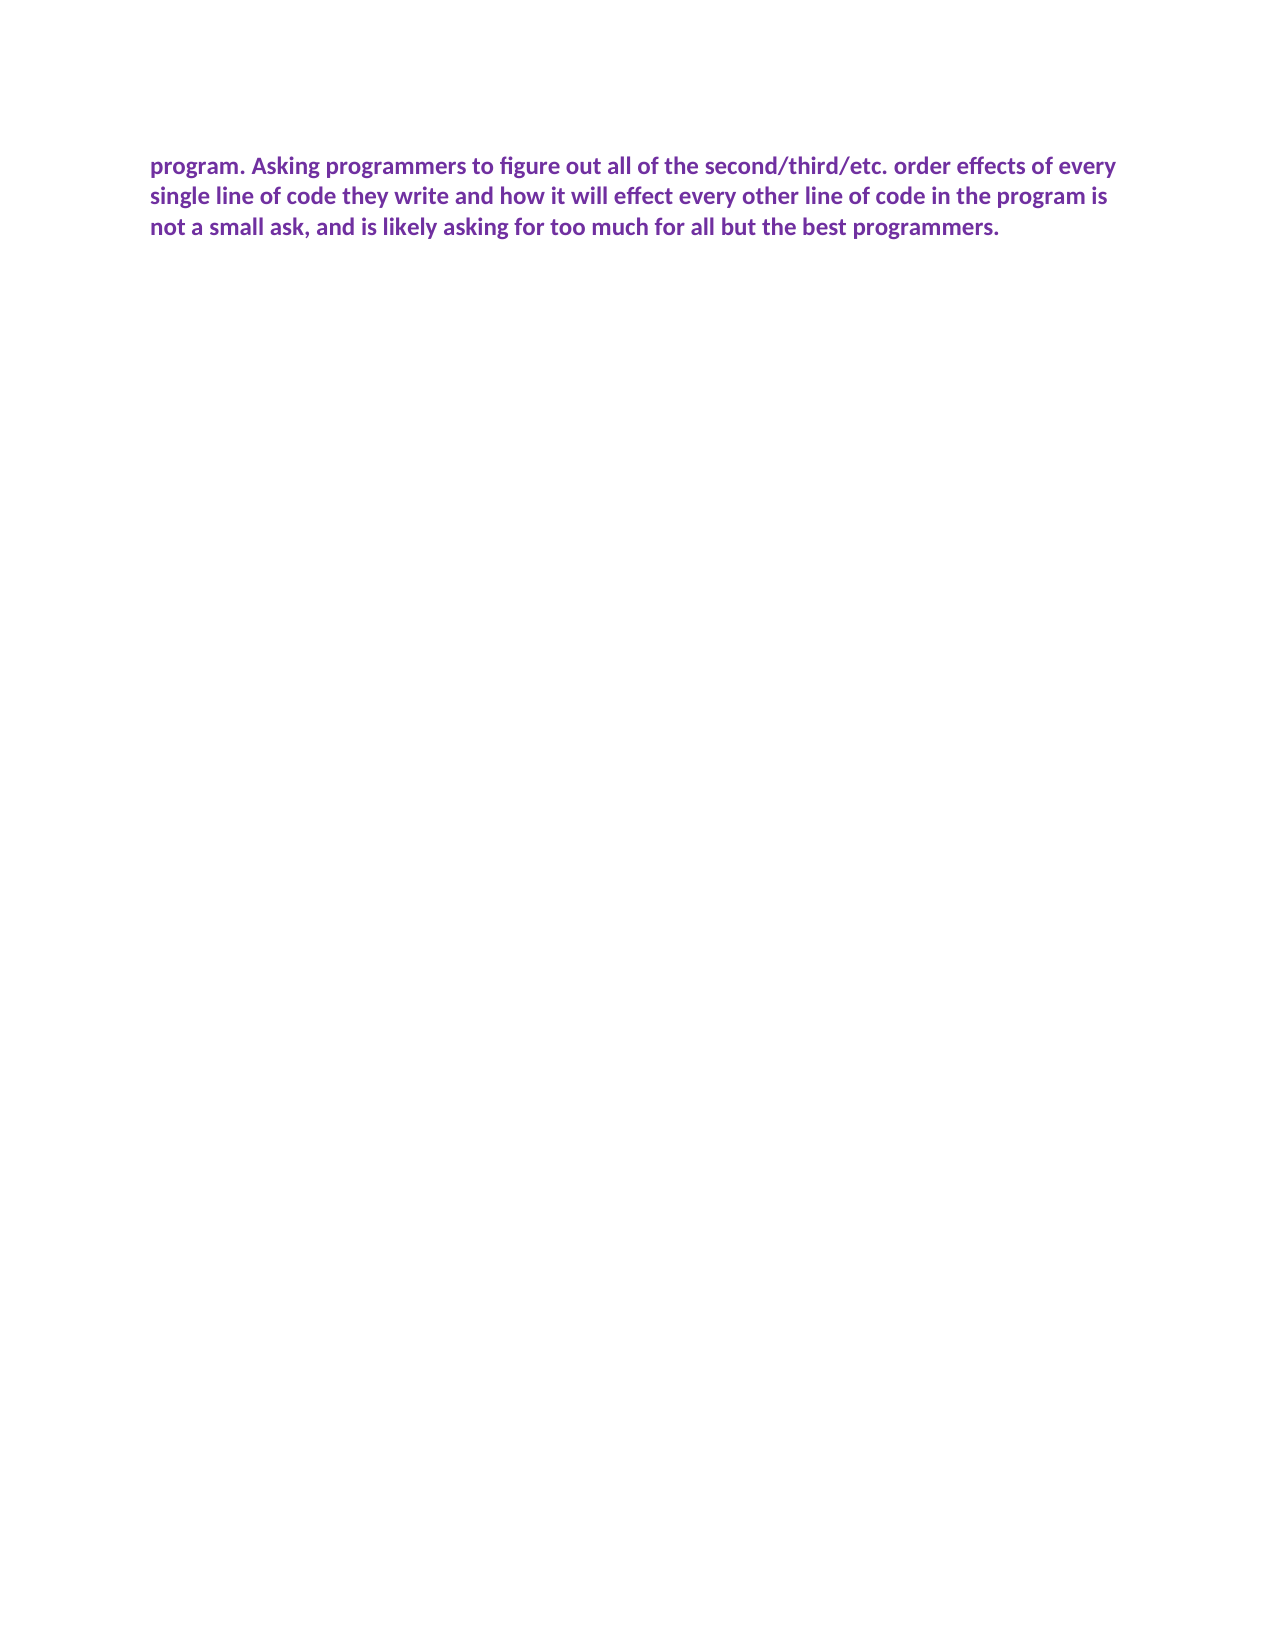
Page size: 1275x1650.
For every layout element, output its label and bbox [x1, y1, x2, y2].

text [150, 150, 1125, 242]
